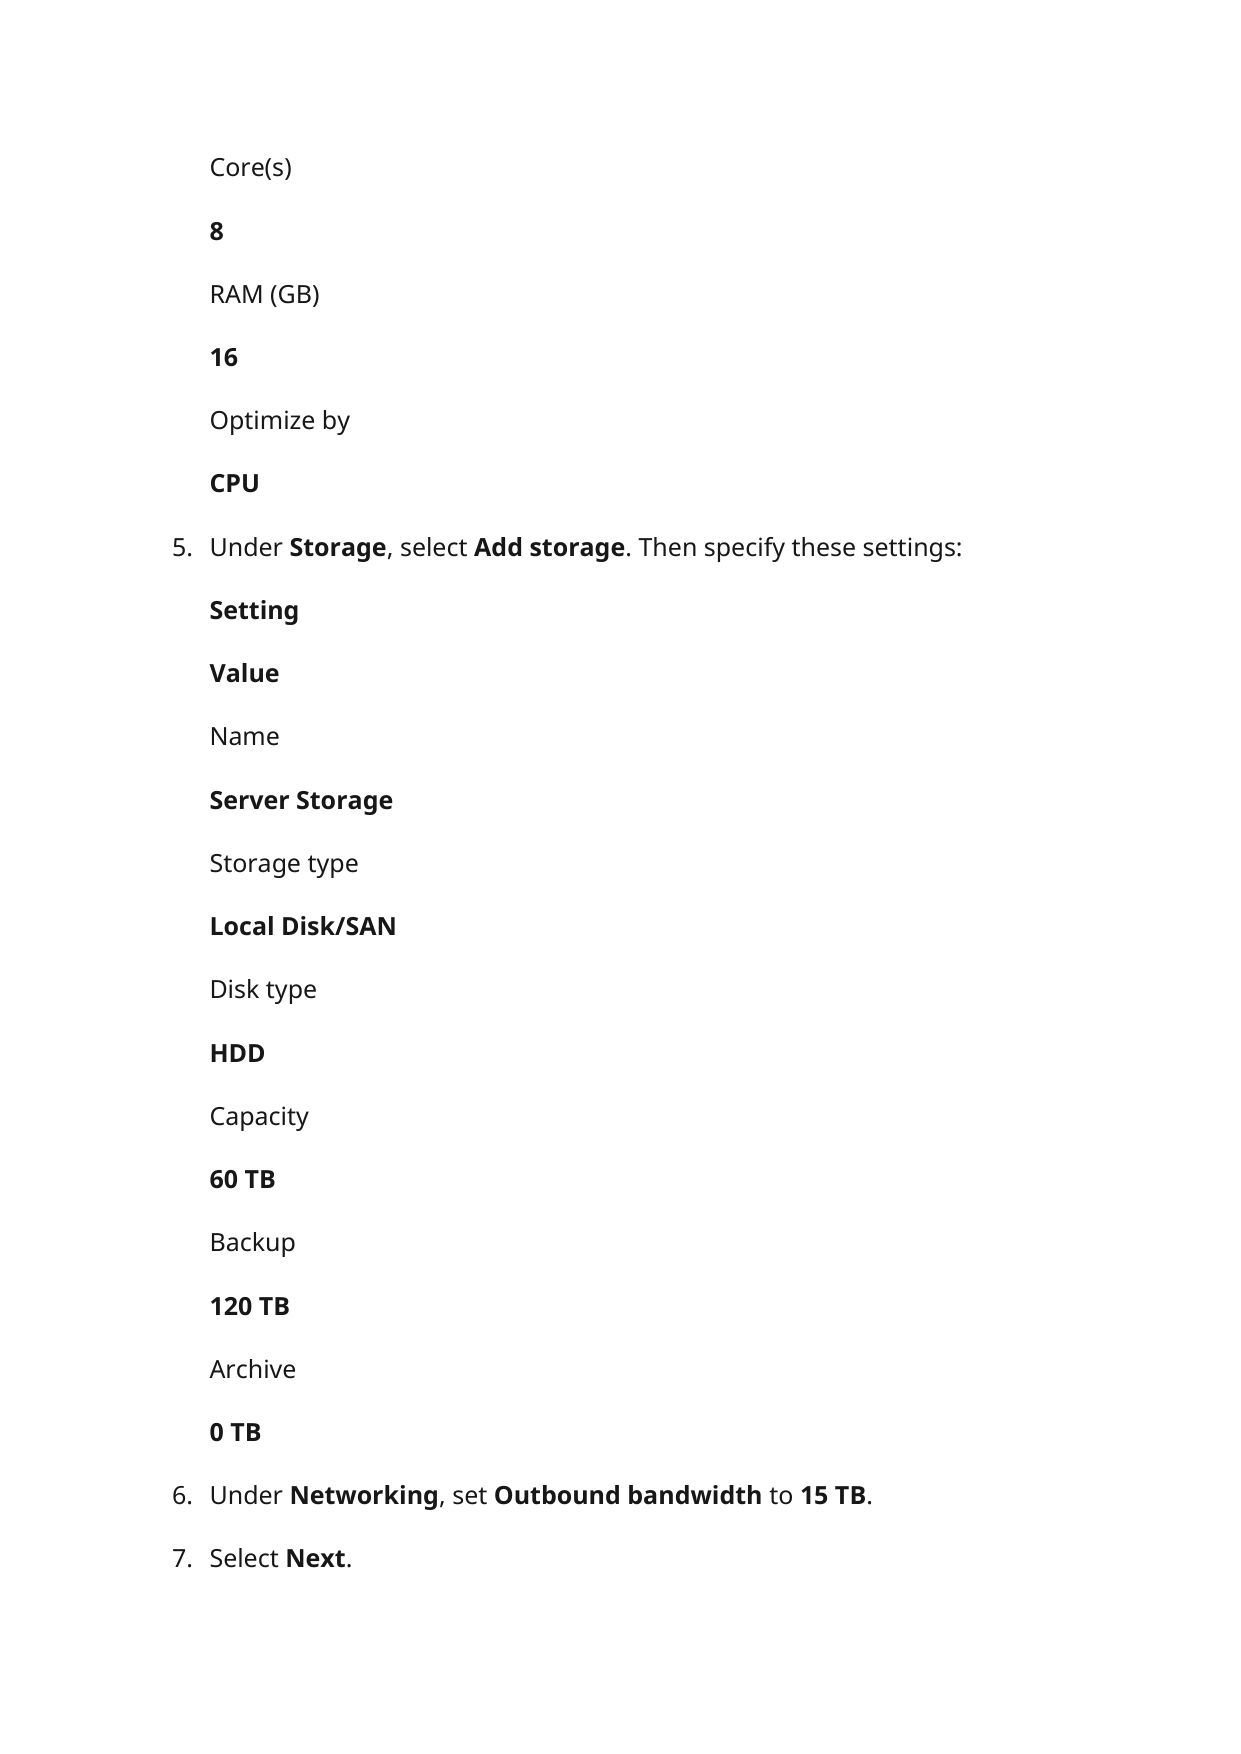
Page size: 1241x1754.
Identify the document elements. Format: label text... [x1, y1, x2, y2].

text Archive [209, 1351, 1090, 1385]
text Name [209, 719, 1090, 753]
text 8 [209, 213, 1090, 247]
text RAM (GB) [209, 276, 1090, 311]
text Value [209, 656, 1090, 690]
text Backup [209, 1225, 1090, 1259]
list Under Networking, set Outbound bandwidth to 15 TB. [172, 1478, 1090, 1512]
text Setting [209, 593, 1090, 627]
list Select Next. [172, 1541, 1090, 1575]
text 60 TB [209, 1162, 1090, 1196]
text 120 TB [209, 1288, 1090, 1322]
text HDD [209, 1035, 1090, 1069]
text Core(s) [209, 150, 1090, 184]
text CPU [209, 466, 1090, 500]
text 16 [209, 340, 1090, 374]
text Disk type [209, 972, 1090, 1006]
text 0 TB [209, 1414, 1090, 1449]
text Local Disk/SAN [209, 909, 1090, 943]
text Capacity [209, 1098, 1090, 1132]
list Under Storage, select Add storage. Then specify these settings: [172, 529, 1090, 563]
text Server Storage [209, 782, 1090, 816]
text Optimize by [209, 403, 1090, 437]
text Storage type [209, 846, 1090, 879]
